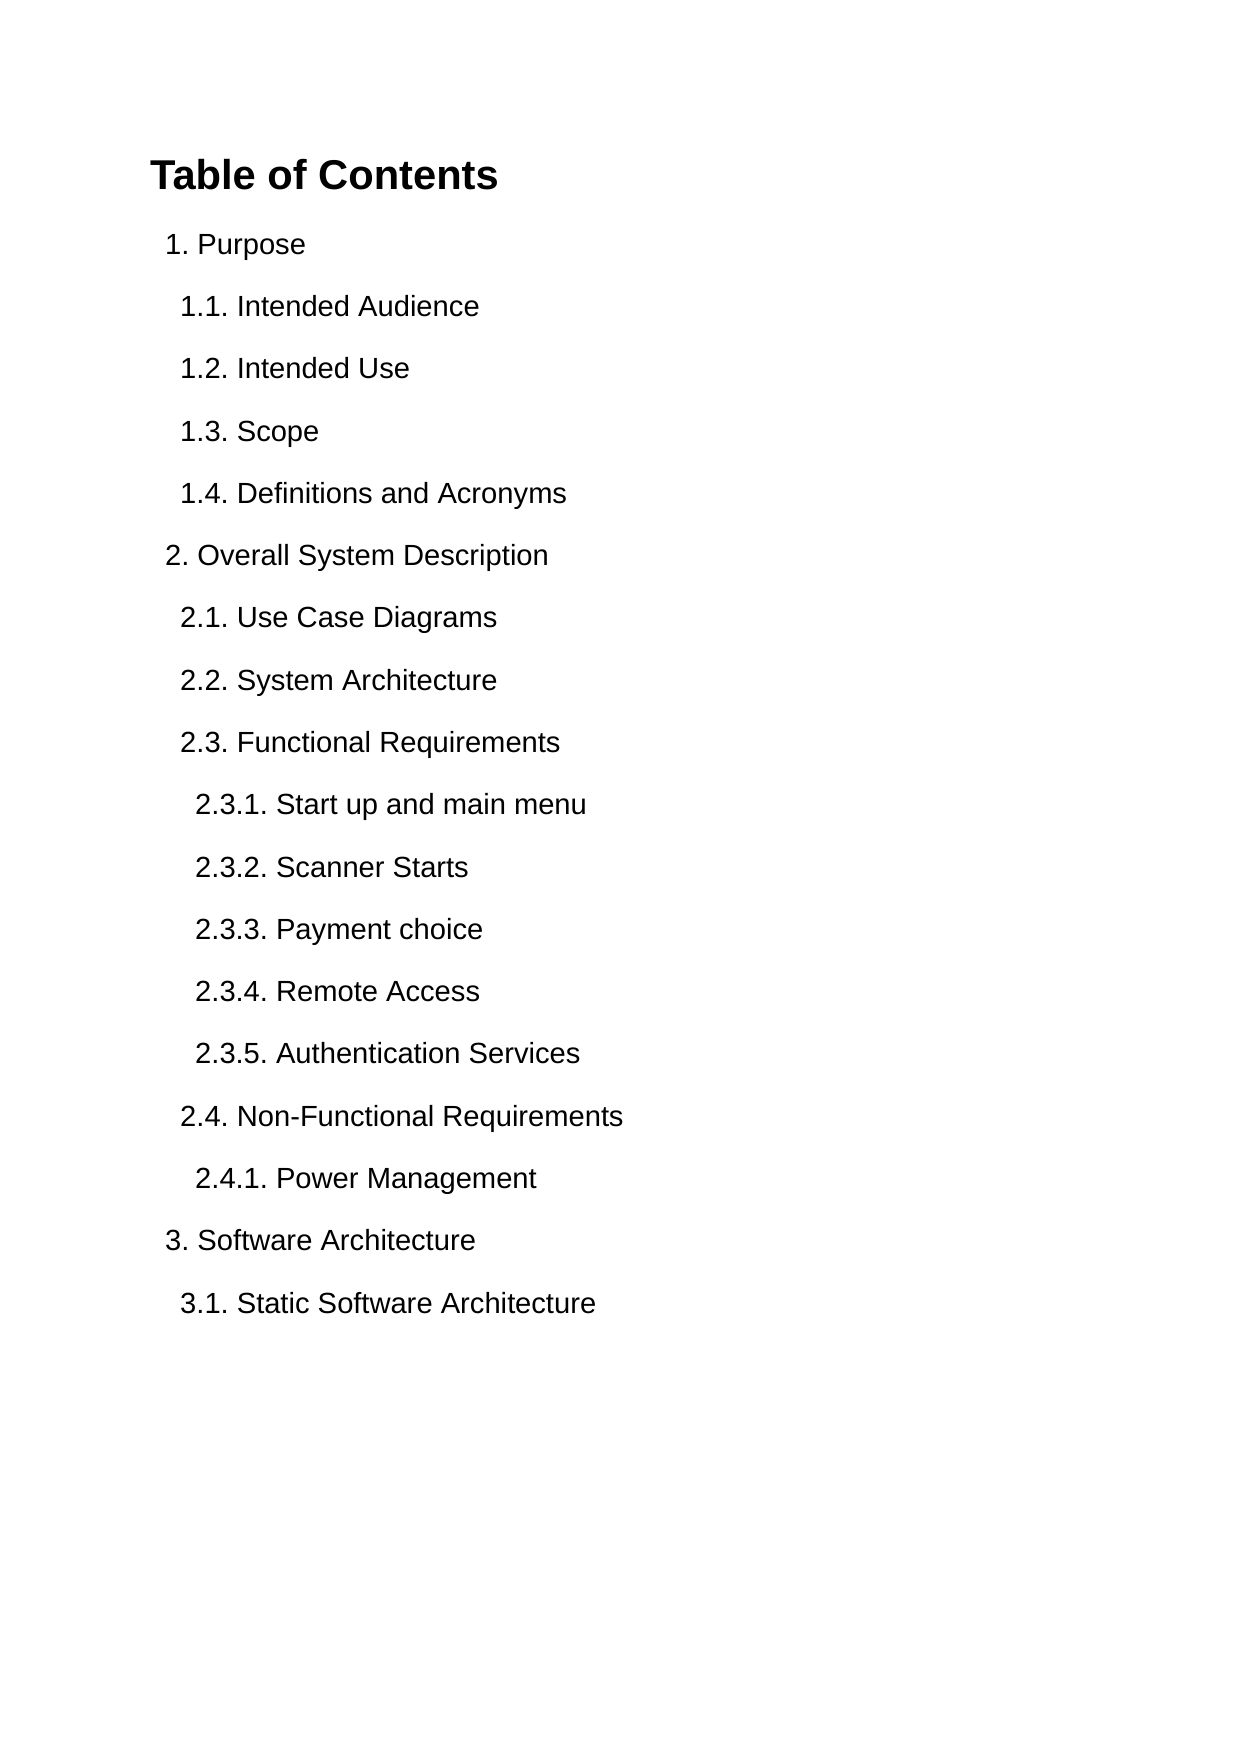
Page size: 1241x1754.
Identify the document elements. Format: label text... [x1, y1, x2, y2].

text 2.3.1. Start up and main menu [195, 758, 1090, 821]
text Table of Contents [150, 150, 1090, 198]
text 1.1. Intended Audience [180, 260, 1090, 322]
text 2.3.3. Payment choice [195, 883, 1090, 945]
text 1.2. Intended Use [180, 322, 1090, 385]
text 2.2. System Architecture [180, 634, 1090, 696]
text 2.4. Non-Functional Requirements [180, 1070, 1090, 1132]
text 2.3.4. Remote Access [195, 945, 1090, 1008]
text 1.3. Scope [180, 385, 1090, 447]
text 1.4. Definitions and Acronyms [180, 447, 1090, 509]
text 2.3.2. Scanner Starts [195, 821, 1090, 883]
text 2.3. Functional Requirements [180, 696, 1090, 758]
text 2.3.5. Authentication Services [195, 1008, 1090, 1070]
text 1. Purpose [165, 198, 1090, 260]
text 3.1. Static Software Architecture [180, 1257, 1090, 1319]
text 2. Overall System Description [165, 509, 1090, 572]
text 2.1. Use Case Diagrams [180, 572, 1090, 634]
text 2.4.1. Power Management [195, 1132, 1090, 1194]
text 3. Software Architecture [165, 1194, 1090, 1257]
